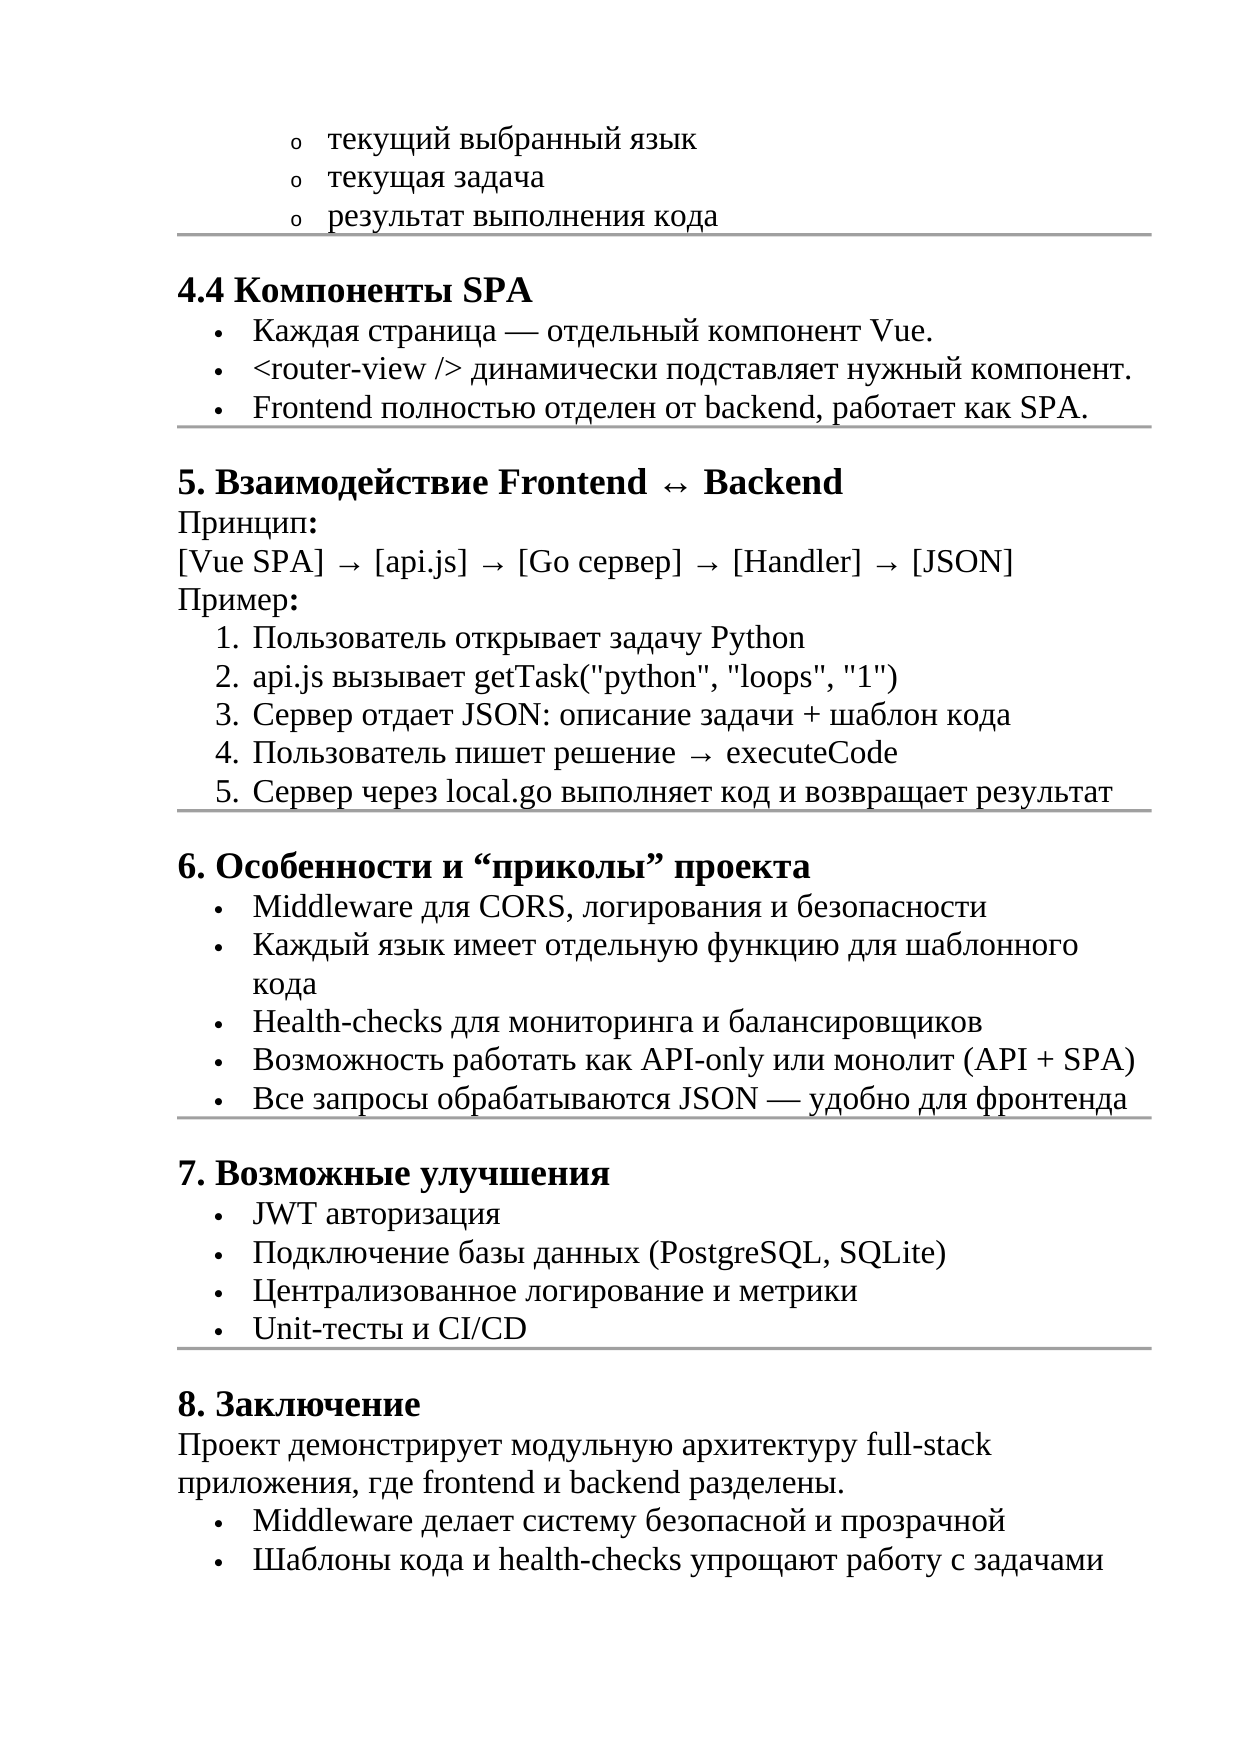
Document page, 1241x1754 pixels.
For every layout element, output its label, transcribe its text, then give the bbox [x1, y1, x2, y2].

list Frontend полностью отделен от backend, работает как SPA. [215, 387, 1152, 425]
text Принцип: [177, 502, 1152, 541]
text 4.4 Компоненты SPA [177, 267, 1152, 310]
text [Vue SPA] → [api.js] → [Go сервер] → [Handler] → [JSON] [177, 541, 1152, 579]
list Пользователь открывает задачу Python [215, 617, 1152, 656]
text Проект демонстрирует модульную архитектуру full-stack приложения, где frontend и backend разделены. [177, 1424, 1152, 1501]
list Все запросы обрабатываются JSON — удобно для фронтенда [215, 1078, 1152, 1116]
text 7. Возможные улучшения [177, 1150, 1152, 1193]
list текущий выбранный язык [290, 118, 1152, 156]
text 6. Особенности и “приколы” проекта [177, 843, 1152, 886]
list Health-checks для мониторинга и балансировщиков [215, 1001, 1152, 1040]
text 5. Взаимодействие Frontend ↔ Backend [177, 459, 1152, 502]
text Пример: [177, 579, 1152, 617]
list результат выполнения кода [290, 195, 1152, 233]
list Сервер отдает JSON: описание задачи + шаблон кода [215, 694, 1152, 732]
list api.js вызывает getTask("python", "loops", "1") [215, 656, 1152, 694]
list JWT авторизация [215, 1193, 1152, 1232]
list Подключение базы данных (PostgreSQL, SQLite) [215, 1232, 1152, 1270]
list текущая задача [290, 156, 1152, 195]
list Пользователь пишет решение → executeCode [215, 732, 1152, 771]
list Шаблоны кода и health-checks упрощают работу с задачами [215, 1539, 1152, 1577]
text 8. Заключение [177, 1381, 1152, 1424]
list Middleware для CORS, логирования и безопасности [215, 886, 1152, 925]
list Каждая страница — отдельный компонент Vue. [215, 310, 1152, 349]
list <router-view /> динамически подставляет нужный компонент. [215, 349, 1152, 387]
list Каждый язык имеет отдельную функцию для шаблонного кода [215, 925, 1152, 1001]
list Unit-тесты и CI/CD [215, 1308, 1152, 1346]
list Возможность работать как API-only или монолит (API + SPA) [215, 1040, 1152, 1078]
list Централизованное логирование и метрики [215, 1270, 1152, 1308]
list Сервер через local.go выполняет код и возвращает результат [215, 771, 1152, 809]
list Middleware делает систему безопасной и прозрачной [215, 1501, 1152, 1539]
